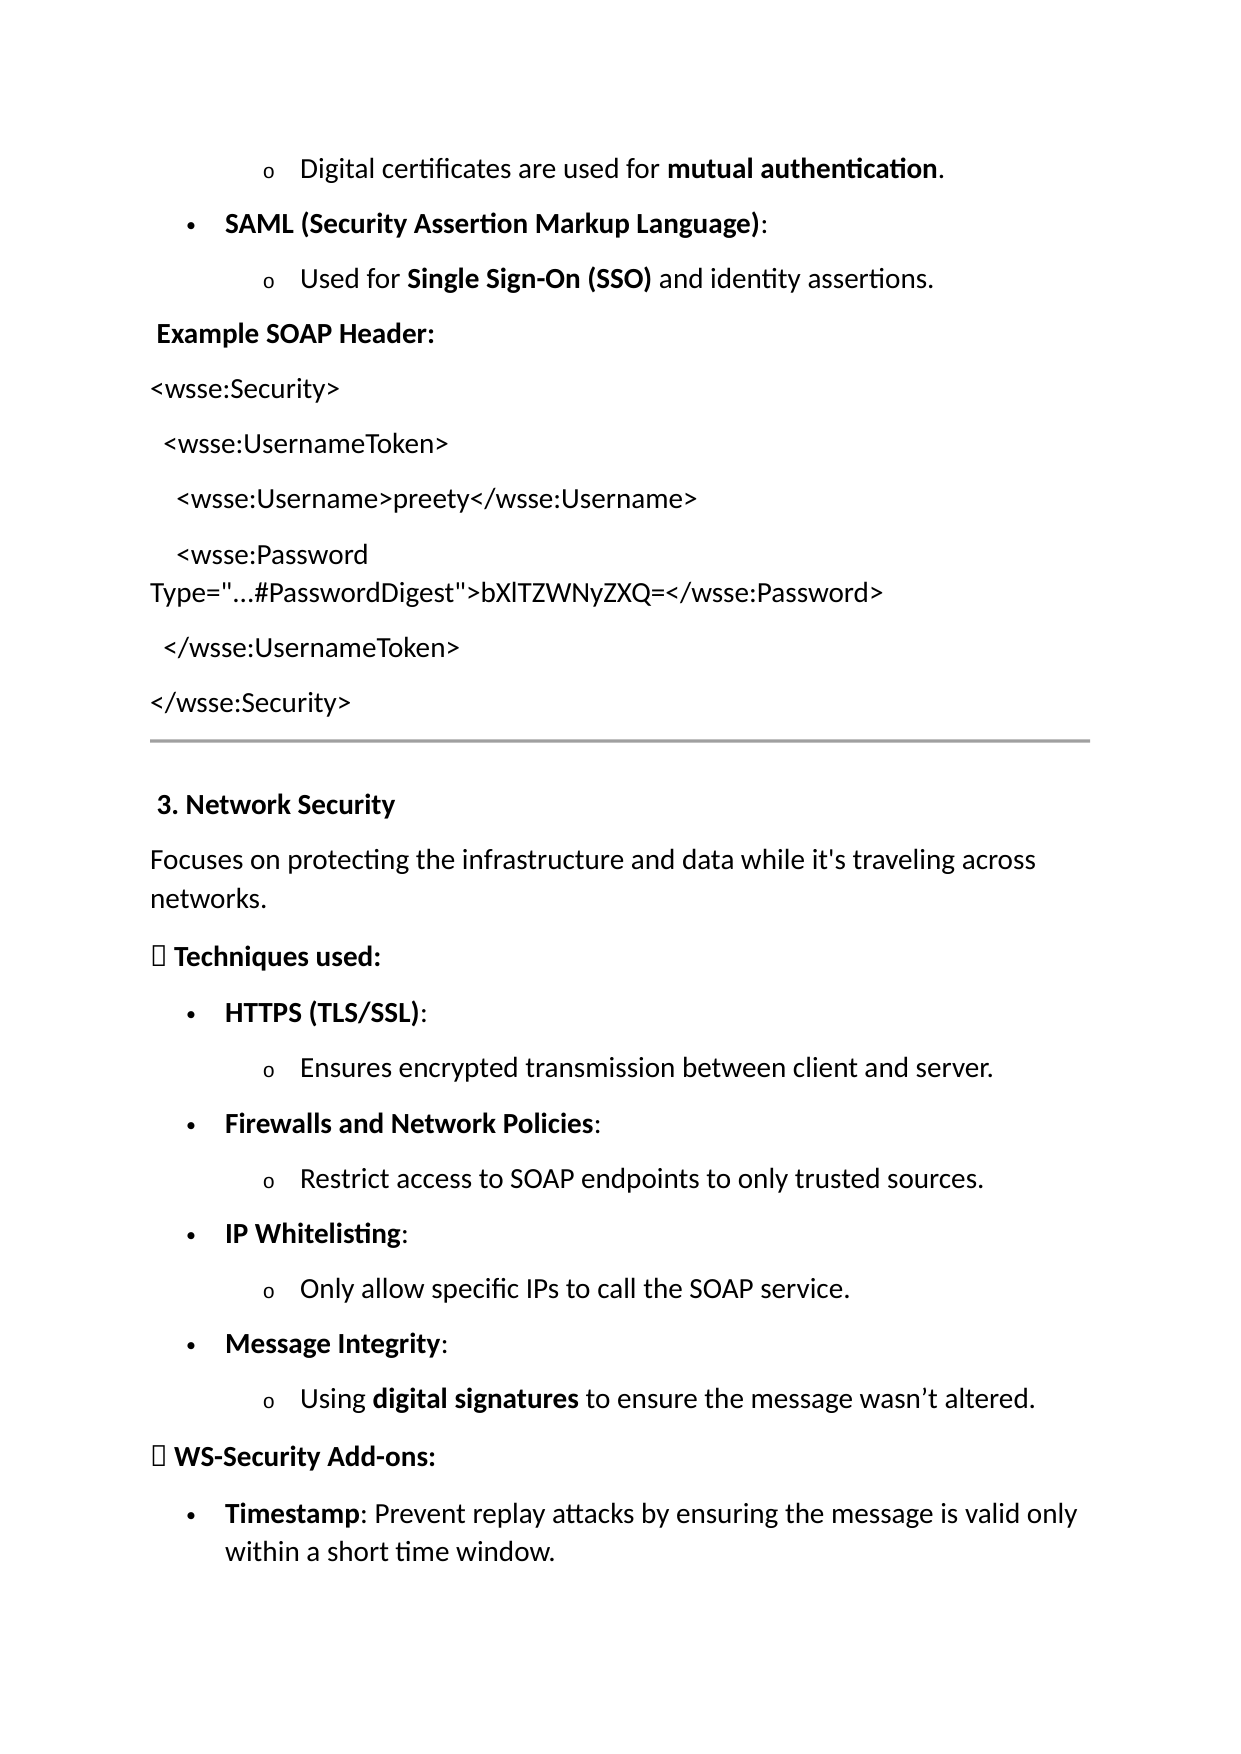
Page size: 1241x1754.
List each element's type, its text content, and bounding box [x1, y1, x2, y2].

list Message Integrity: [187, 1325, 1090, 1361]
text Focuses on protecting the infrastructure and data while it's traveling across networks. [150, 841, 1090, 916]
text ✅ Techniques used: [150, 935, 1090, 975]
list Only allow specific IPs to call the SOAP service. [262, 1270, 1090, 1306]
text </wsse:UsernameToken> [150, 629, 1090, 665]
text <wsse:Security> [150, 370, 1090, 406]
list SAML (Security Assertion Markup Language): [187, 205, 1090, 241]
list Used for Single Sign-On (SSO) and identity assertions. [262, 260, 1090, 296]
text <wsse:Password Type="...#PasswordDigest">bXlTZWNyZXQ=</wsse:Password> [150, 536, 1090, 610]
list Timestamp: Prevent replay attacks by ensuring the message is valid only within a short time window. [187, 1495, 1090, 1569]
list Ensures encrypted transmission between client and server. [262, 1049, 1090, 1085]
text 📌 WS-Security Add-ons: [150, 1435, 1090, 1475]
text Example SOAP Header: [150, 315, 1090, 351]
text </wsse:Security> [150, 684, 1090, 720]
list HTTPS (TLS/SSL): [187, 994, 1090, 1030]
list Restrict access to SOAP endpoints to only trusted sources. [262, 1160, 1090, 1195]
list IP Whitelisting: [187, 1215, 1090, 1251]
list Using digital signatures to ensure the message wasn’t altered. [262, 1380, 1090, 1416]
text <wsse:UsernameToken> [150, 426, 1090, 461]
text <wsse:Username>preety</wsse:Username> [150, 481, 1090, 516]
text 3. Network Security [150, 786, 1090, 822]
list Digital certificates are used for mutual authentication. [262, 150, 1090, 186]
list Firewalls and Network Policies: [187, 1105, 1090, 1140]
